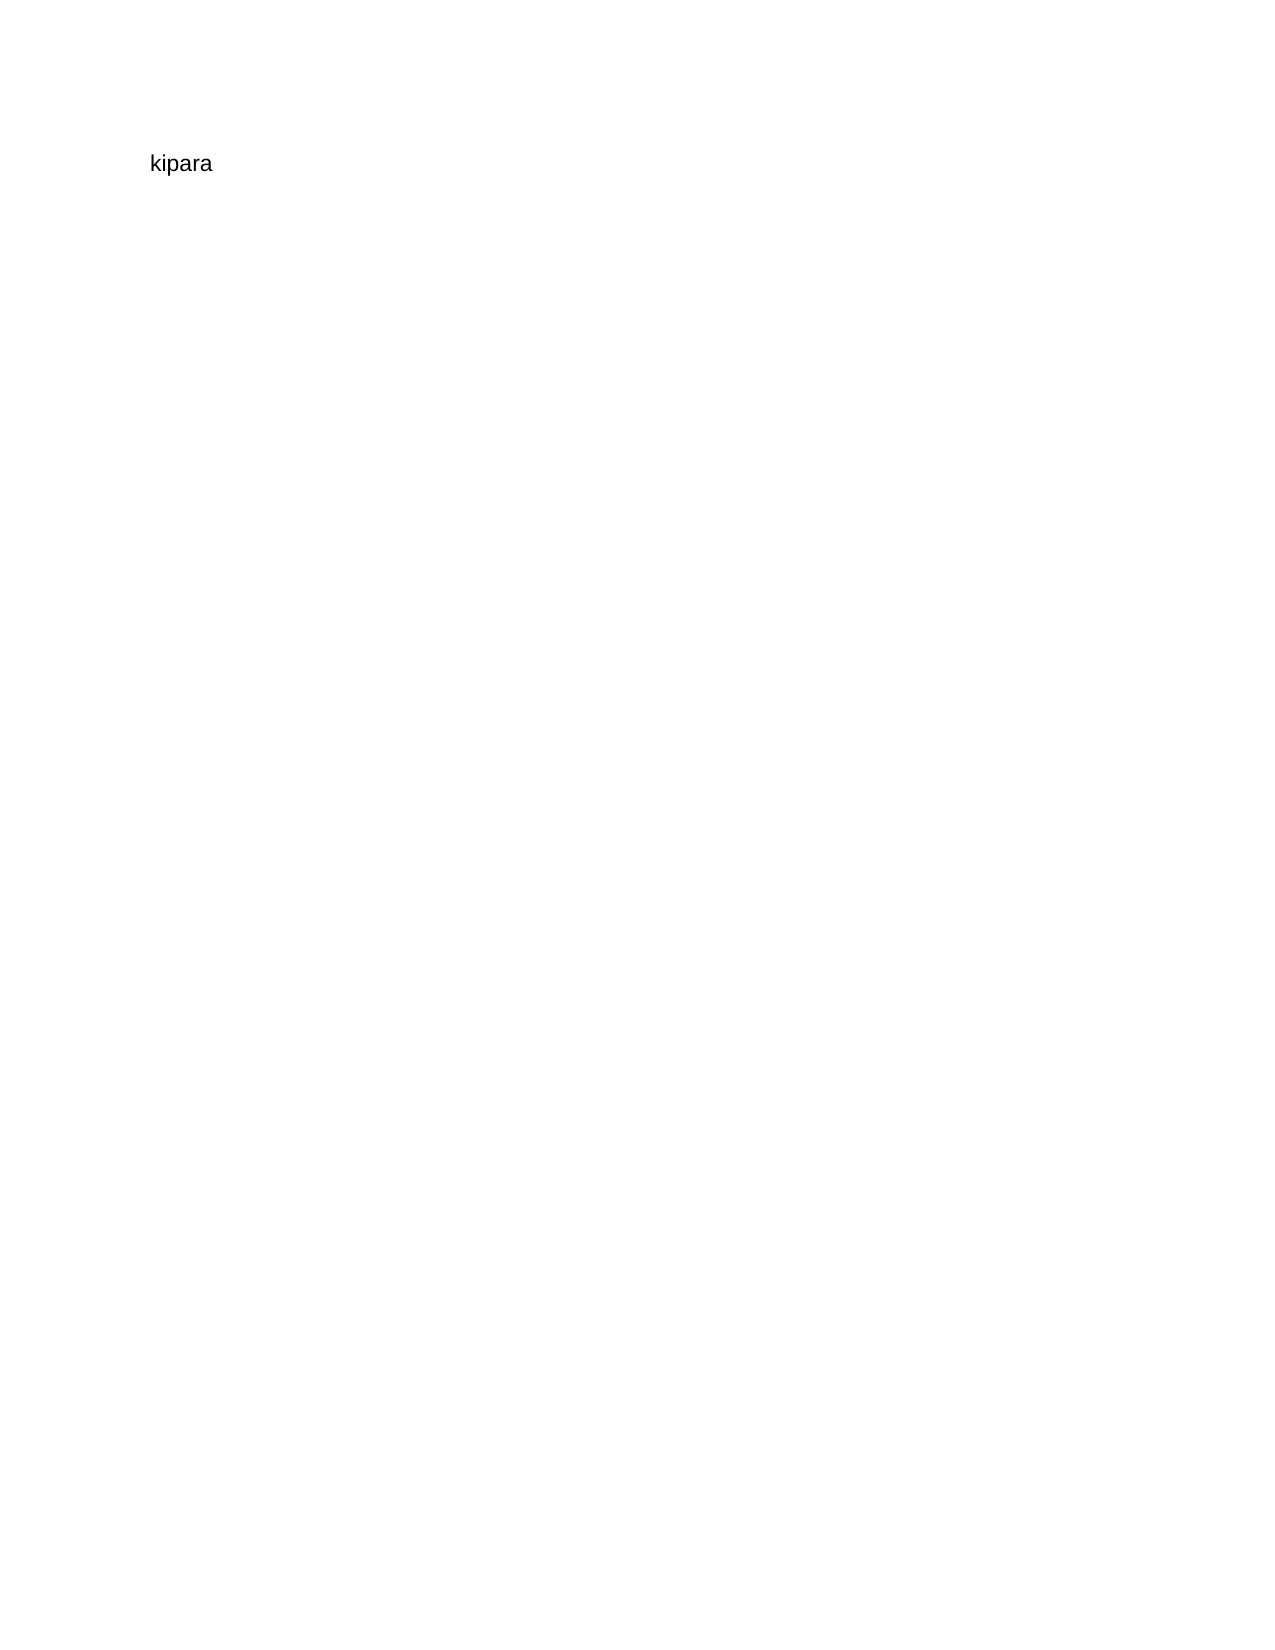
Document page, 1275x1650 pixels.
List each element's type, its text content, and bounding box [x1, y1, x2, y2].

text kipara [150, 150, 1125, 176]
